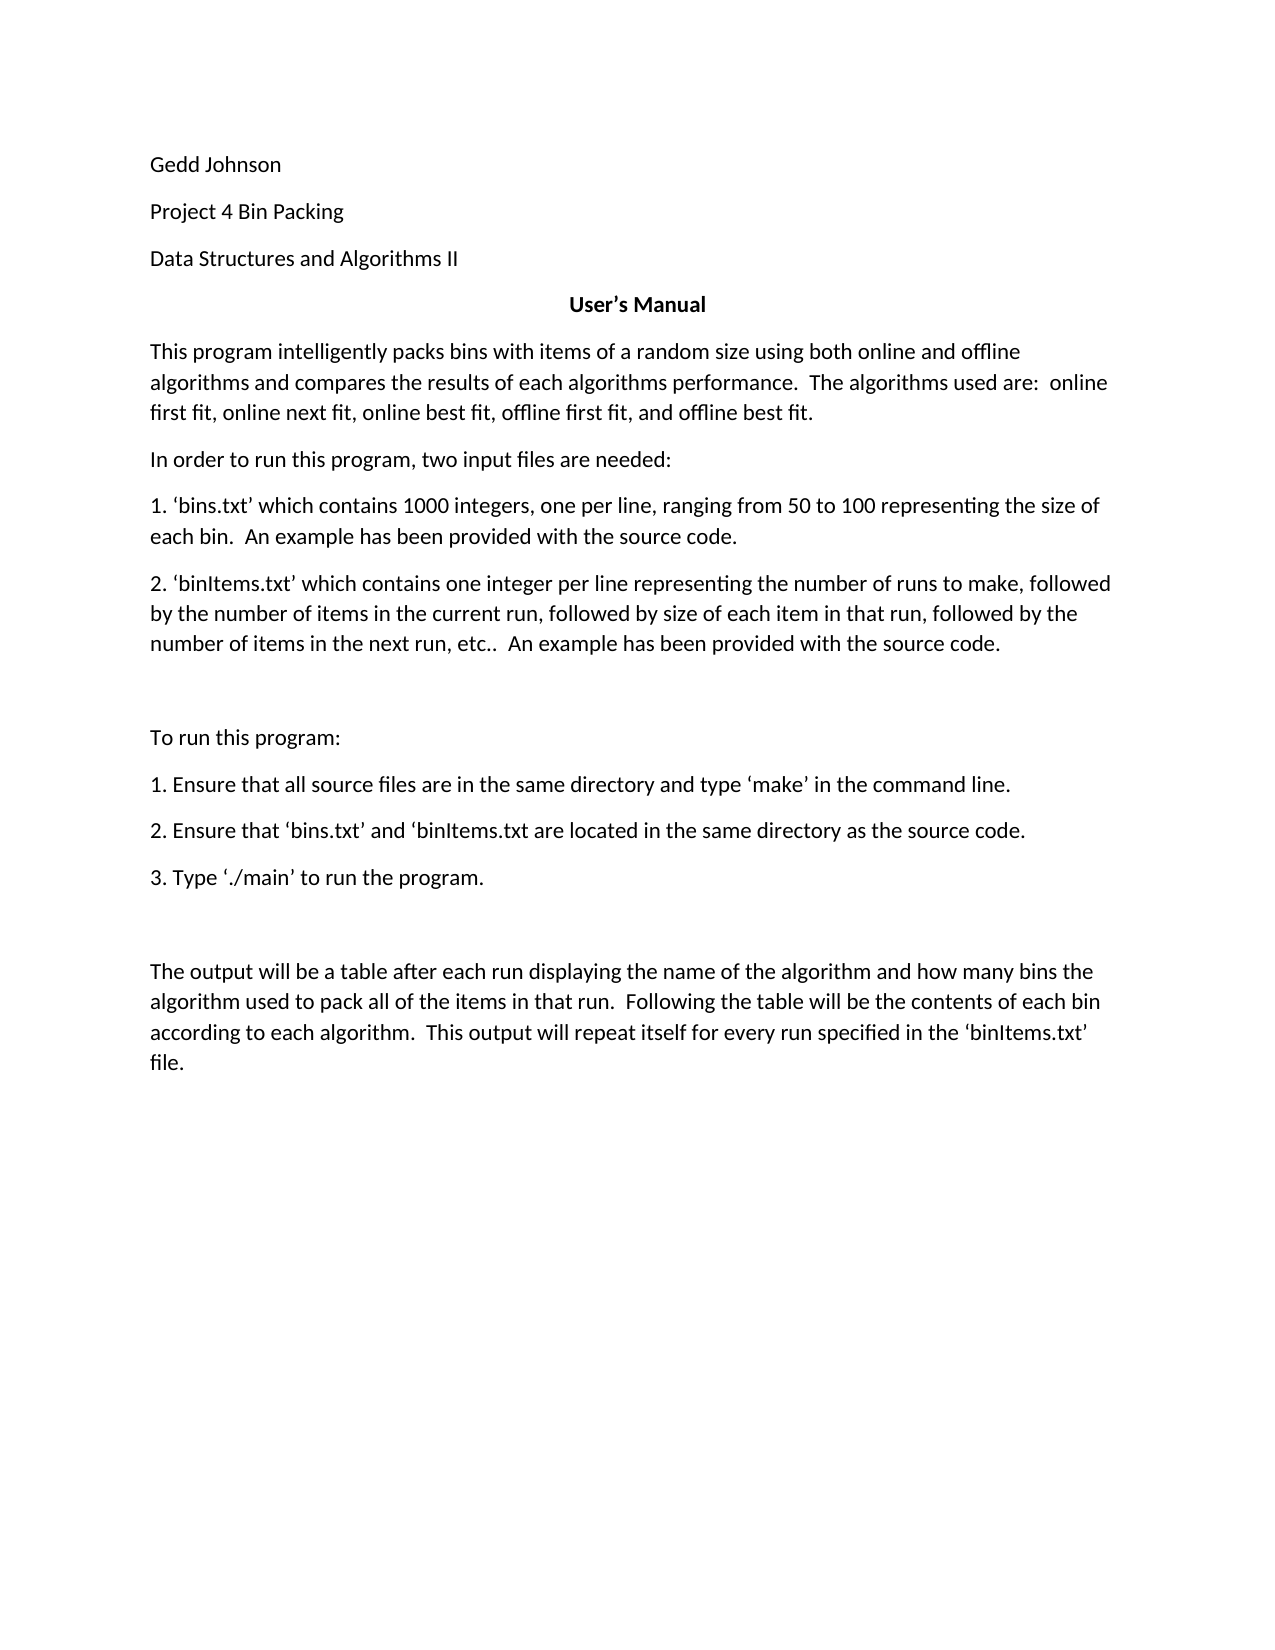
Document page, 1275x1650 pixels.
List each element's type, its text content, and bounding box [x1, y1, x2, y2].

text User’s Manual [150, 291, 1125, 319]
text In order to run this program, two input files are needed: [150, 445, 1125, 473]
text This program intelligently packs bins with items of a random size using both online and offline algorithms and compares the results of each algorithms performance. The algorithms used are: online first fit, online next fit, online best fit, offline first fit, and offline best fit. [150, 337, 1125, 426]
text 1. Ensure that all source files are in the same directory and type ‘make’ in the command line. [150, 770, 1125, 798]
text Project 4 Bin Packing [150, 197, 1125, 225]
text 2. ‘binItems.txt’ which contains one integer per line representing the number of runs to make, followed by the number of items in the current run, followed by size of each item in that run, followed by the number of items in the next run, etc.. An example has been provided with the source code. [150, 569, 1125, 657]
text 3. Type ‘./main’ to run the program. [150, 863, 1125, 892]
text To run this program: [150, 723, 1125, 751]
text Gedd Johnson [150, 150, 1125, 178]
text 2. Ensure that ‘bins.txt’ and ‘binItems.txt are located in the same directory as the source code. [150, 817, 1125, 845]
text The output will be a table after each run displaying the name of the algorithm and how many bins the algorithm used to pack all of the items in that run. Following the table will be the contents of each bin according to each algorithm. This output will repeat itself for every run specified in the ‘binItems.txt’ file. [150, 957, 1125, 1076]
text 1. ‘bins.txt’ which contains 1000 integers, one per line, ranging from 50 to 100 representing the size of each bin. An example has been provided with the source code. [150, 492, 1125, 550]
text Data Structures and Algorithms II [150, 244, 1125, 272]
